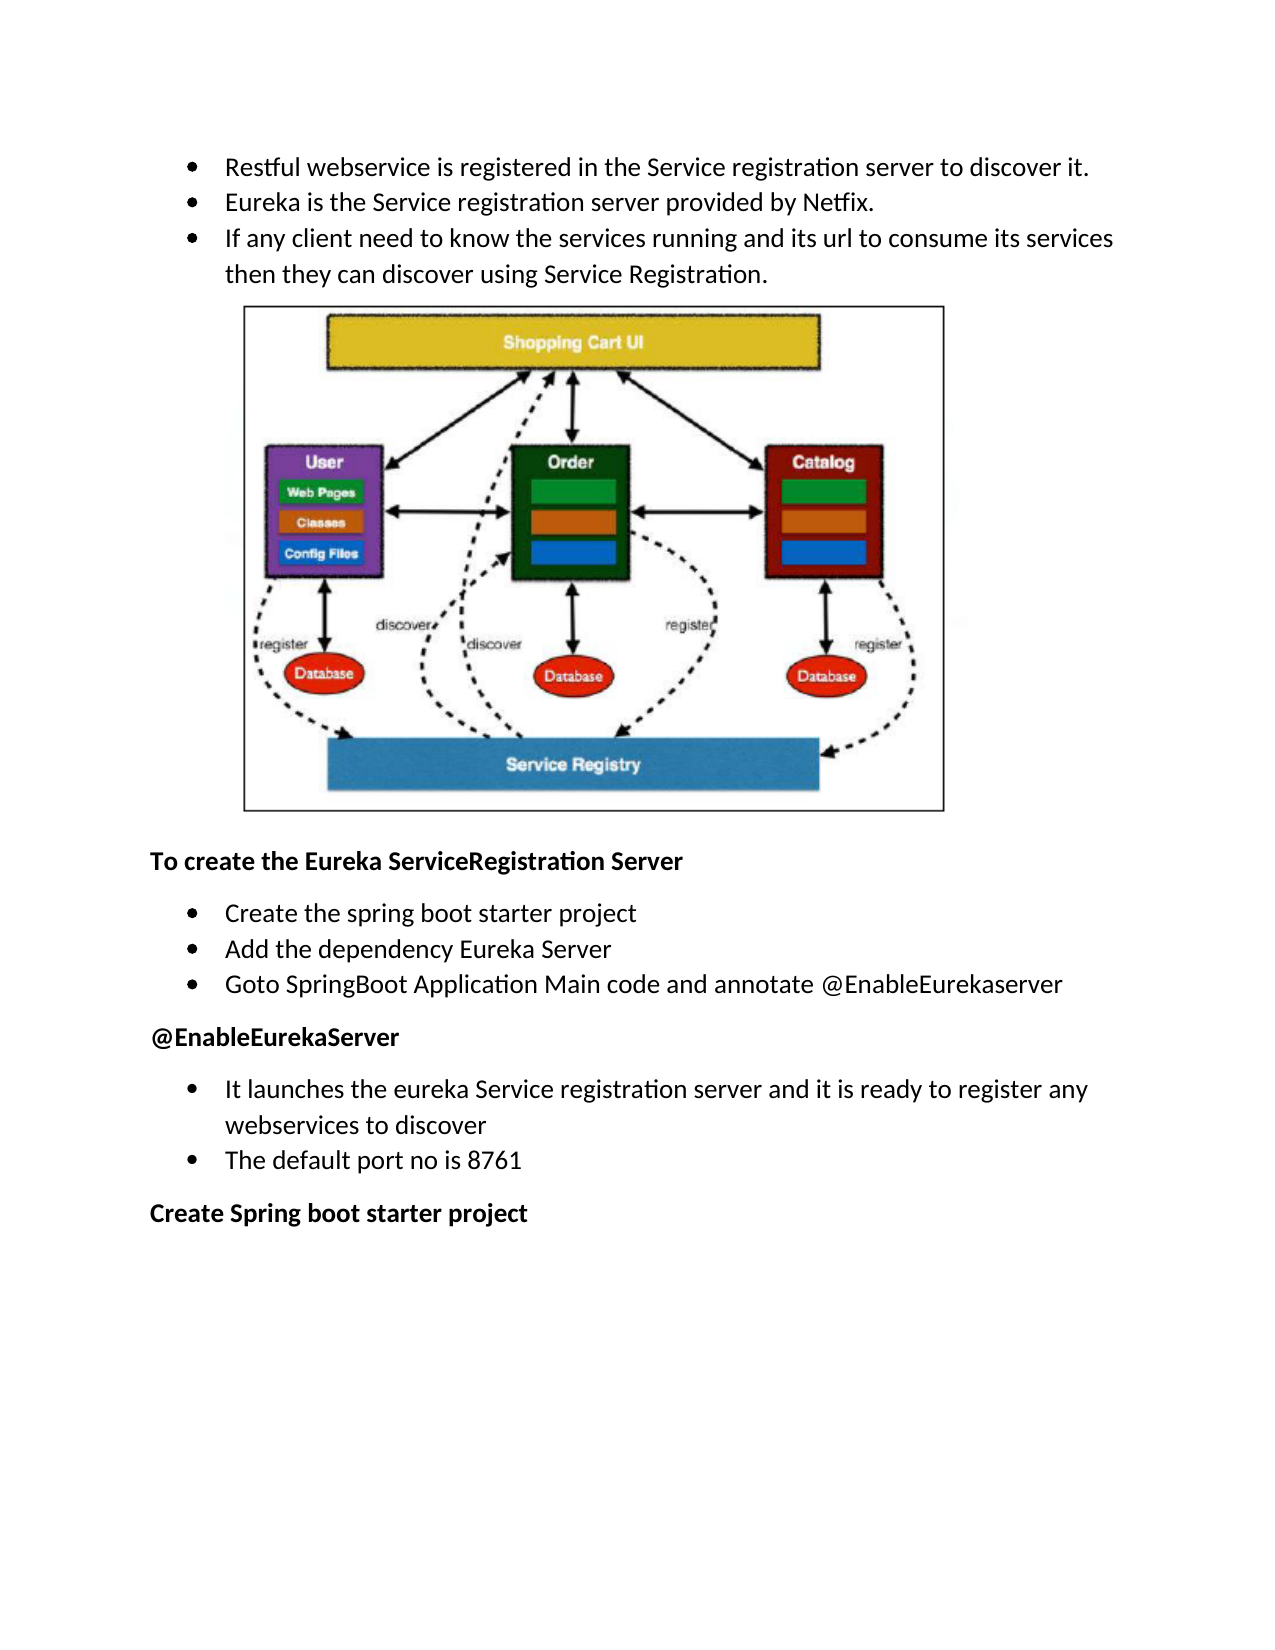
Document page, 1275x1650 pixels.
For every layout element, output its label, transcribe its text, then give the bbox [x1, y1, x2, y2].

picture [225, 292, 976, 826]
list Eureka is the Service registration server provided by Netfix. [187, 186, 1125, 219]
text @EnableEurekaServer [150, 1020, 1125, 1053]
list Restful webservice is registered in the Service registration server to discover it. [187, 150, 1125, 183]
text To create the Eureka ServiceRegistration Server [150, 844, 1125, 877]
list It launches the eureka Service registration server and it is ready to register any webservices to discover [187, 1072, 1125, 1141]
list If any client need to know the services running and its url to consume its services then they can discover using Service Registration. [187, 221, 1125, 290]
list Add the dependency Eureka Server [187, 932, 1125, 965]
list The default port no is 8761 [187, 1143, 1125, 1177]
list Goto SpringBoot Application Main code and annotate @EnableEurekaserver [187, 968, 1125, 1001]
text Create Spring boot starter project [150, 1196, 1125, 1229]
list Create the spring boot starter project [187, 896, 1125, 929]
